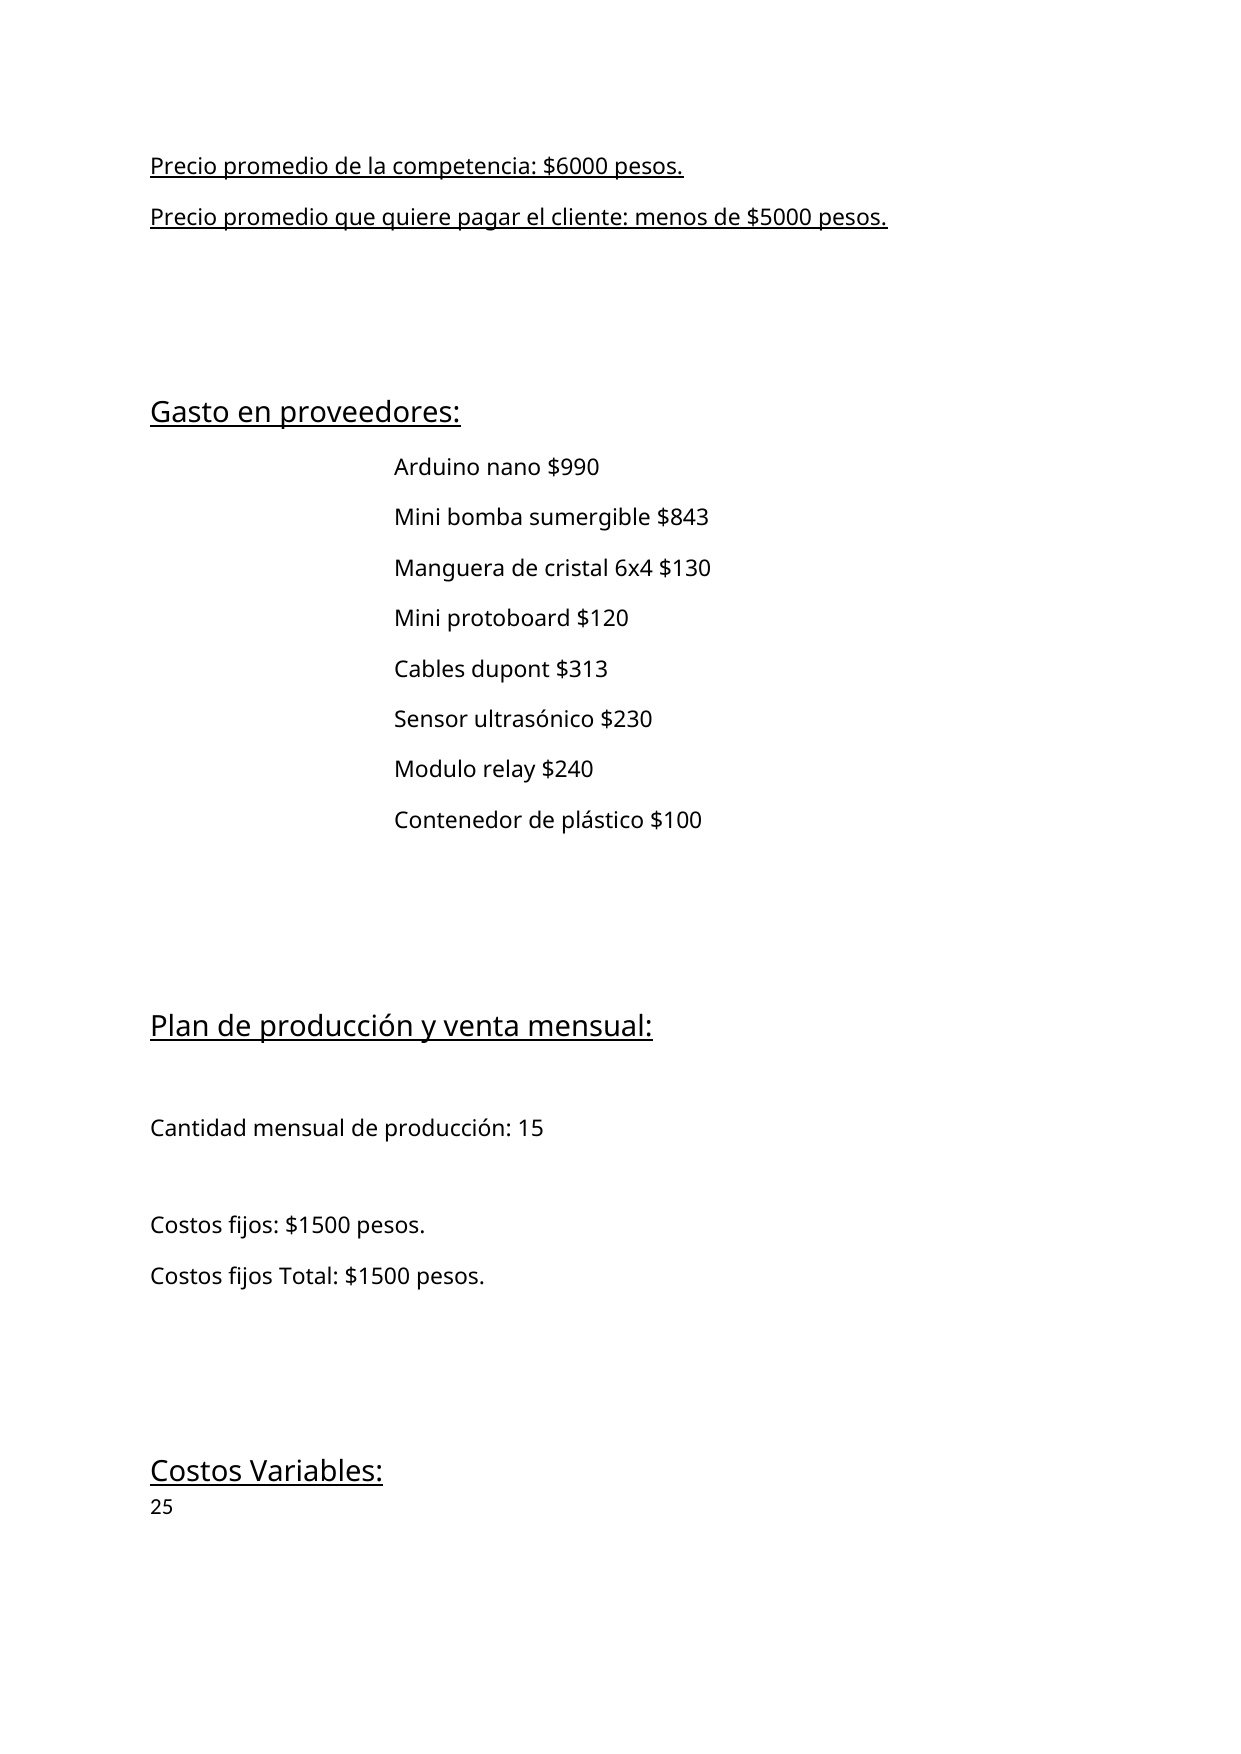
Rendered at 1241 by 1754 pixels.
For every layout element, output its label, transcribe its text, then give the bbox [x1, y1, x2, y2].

text Costos fijos Total: $1500 pesos. [150, 1259, 1090, 1291]
text Manguera de cristal 6x4 $130 [150, 552, 1090, 583]
text Precio promedio de la competencia: $6000 pesos. [150, 150, 1090, 181]
text Mini bomba sumergible $843 [150, 501, 1090, 533]
text Gasto en proveedores: [150, 391, 1090, 431]
text Costos fijos: $1500 pesos. [150, 1209, 1090, 1240]
text Mini protoboard $120 [150, 602, 1090, 633]
text Sensor ultrasónico $230 [150, 703, 1090, 734]
text Costos Variables: [150, 1451, 1090, 1490]
text Modulo relay $240 [150, 753, 1090, 785]
text Plan de producción y venta mensual: [150, 1006, 1090, 1045]
text Precio promedio que quiere pagar el cliente: menos de $5000 pesos. [150, 200, 1090, 232]
text Contenedor de plástico $100 [150, 804, 1090, 835]
text Cables dupont $313 [150, 653, 1090, 684]
text Cantidad mensual de producción: 15 [150, 1112, 1090, 1143]
text Arduino nano $990 [150, 451, 1090, 482]
